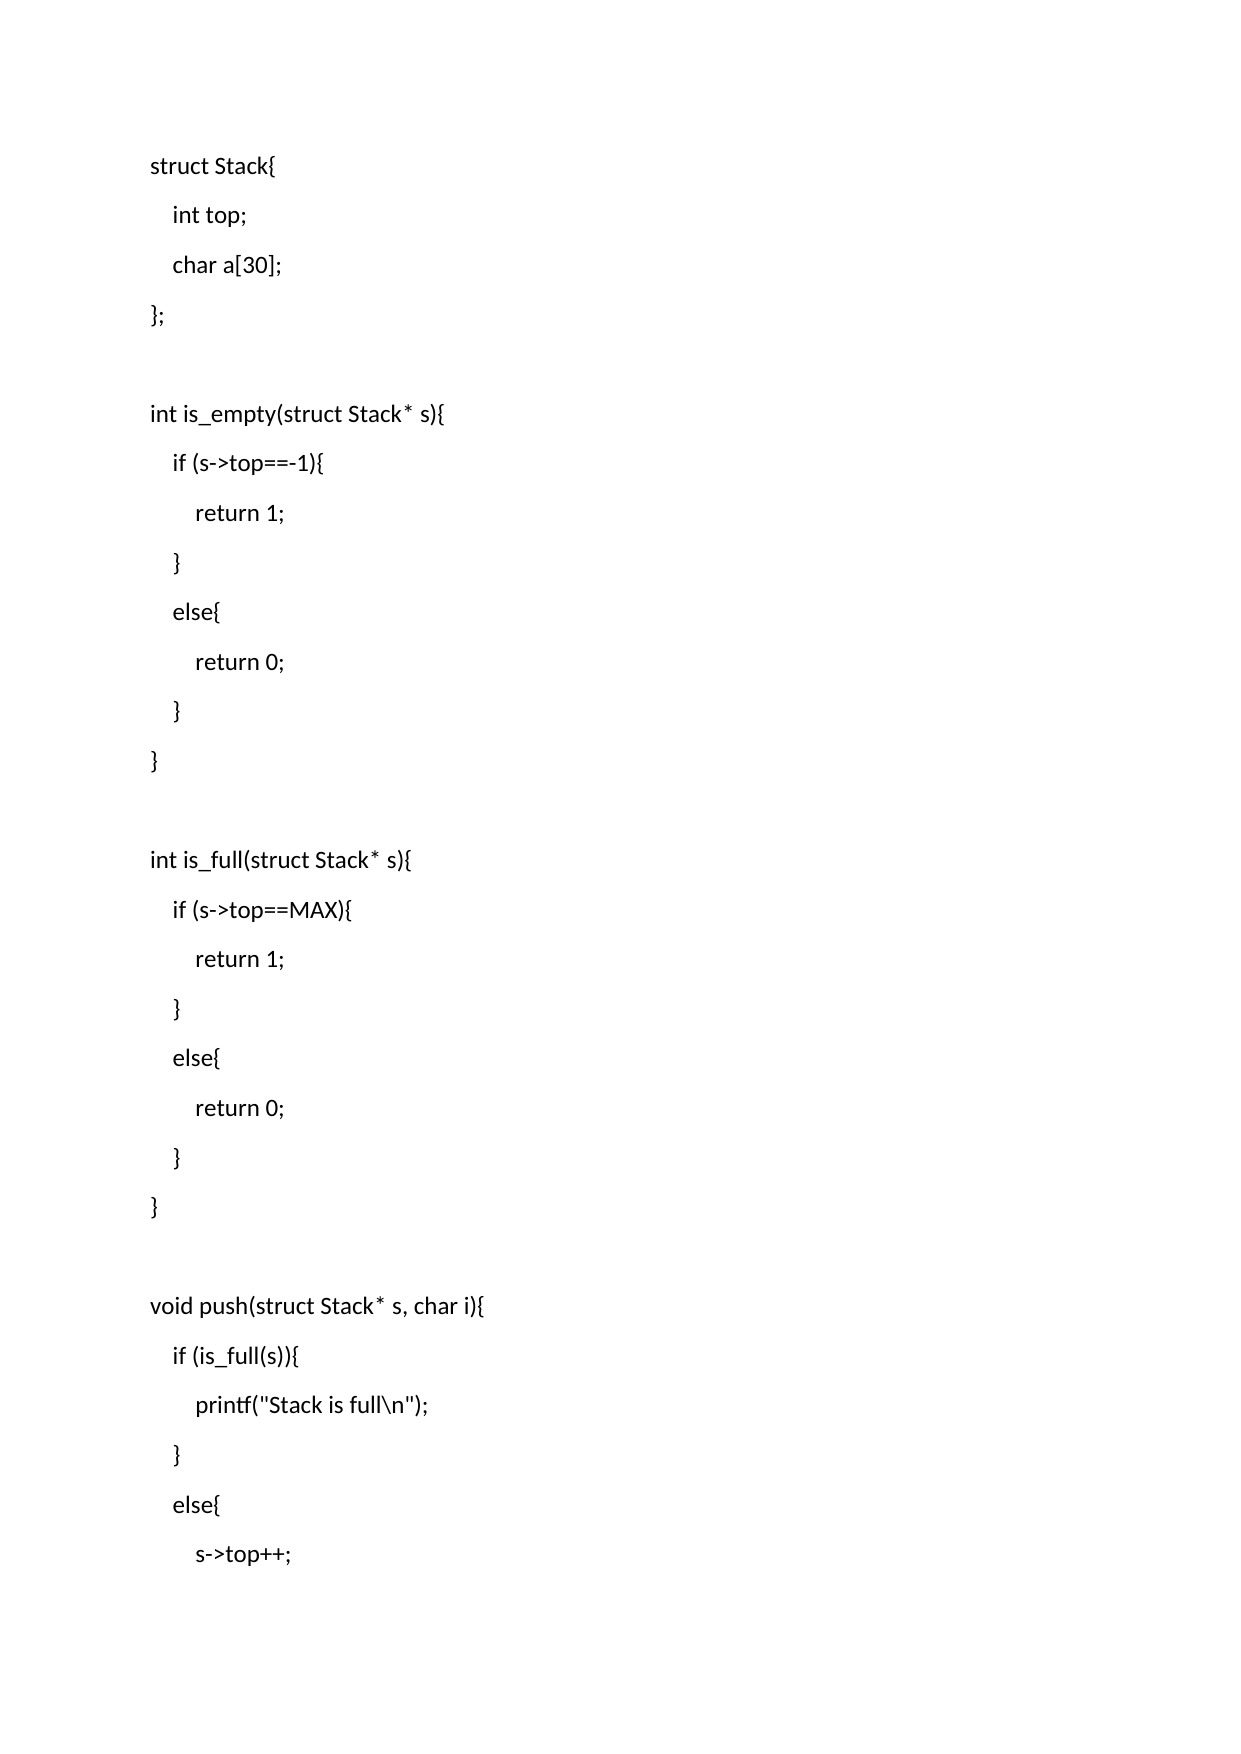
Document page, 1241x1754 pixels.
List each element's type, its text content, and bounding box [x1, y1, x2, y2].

text if (is_full(s)){ [150, 1340, 1090, 1371]
text } [150, 1191, 1090, 1222]
text } [150, 1439, 1090, 1470]
text } [150, 1142, 1090, 1172]
text else{ [150, 1042, 1090, 1073]
text else{ [150, 596, 1090, 627]
text }; [150, 299, 1090, 329]
text } [150, 993, 1090, 1023]
text int is_full(struct Stack* s){ [150, 844, 1090, 875]
text printf("Stack is full\n"); [150, 1389, 1090, 1420]
text void push(struct Stack* s, char i){ [150, 1290, 1090, 1321]
text return 1; [150, 943, 1090, 974]
text } [150, 547, 1090, 577]
text if (s->top==MAX){ [150, 894, 1090, 924]
text return 0; [150, 646, 1090, 676]
text if (s->top==-1){ [150, 447, 1090, 478]
text int top; [150, 199, 1090, 230]
text return 0; [150, 1092, 1090, 1123]
text s->top++; [150, 1538, 1090, 1569]
text return 1; [150, 497, 1090, 528]
text char a[30]; [150, 249, 1090, 280]
text else{ [150, 1489, 1090, 1519]
text struct Stack{ [150, 150, 1090, 181]
text } [150, 745, 1090, 776]
text int is_empty(struct Stack* s){ [150, 398, 1090, 428]
text } [150, 695, 1090, 726]
